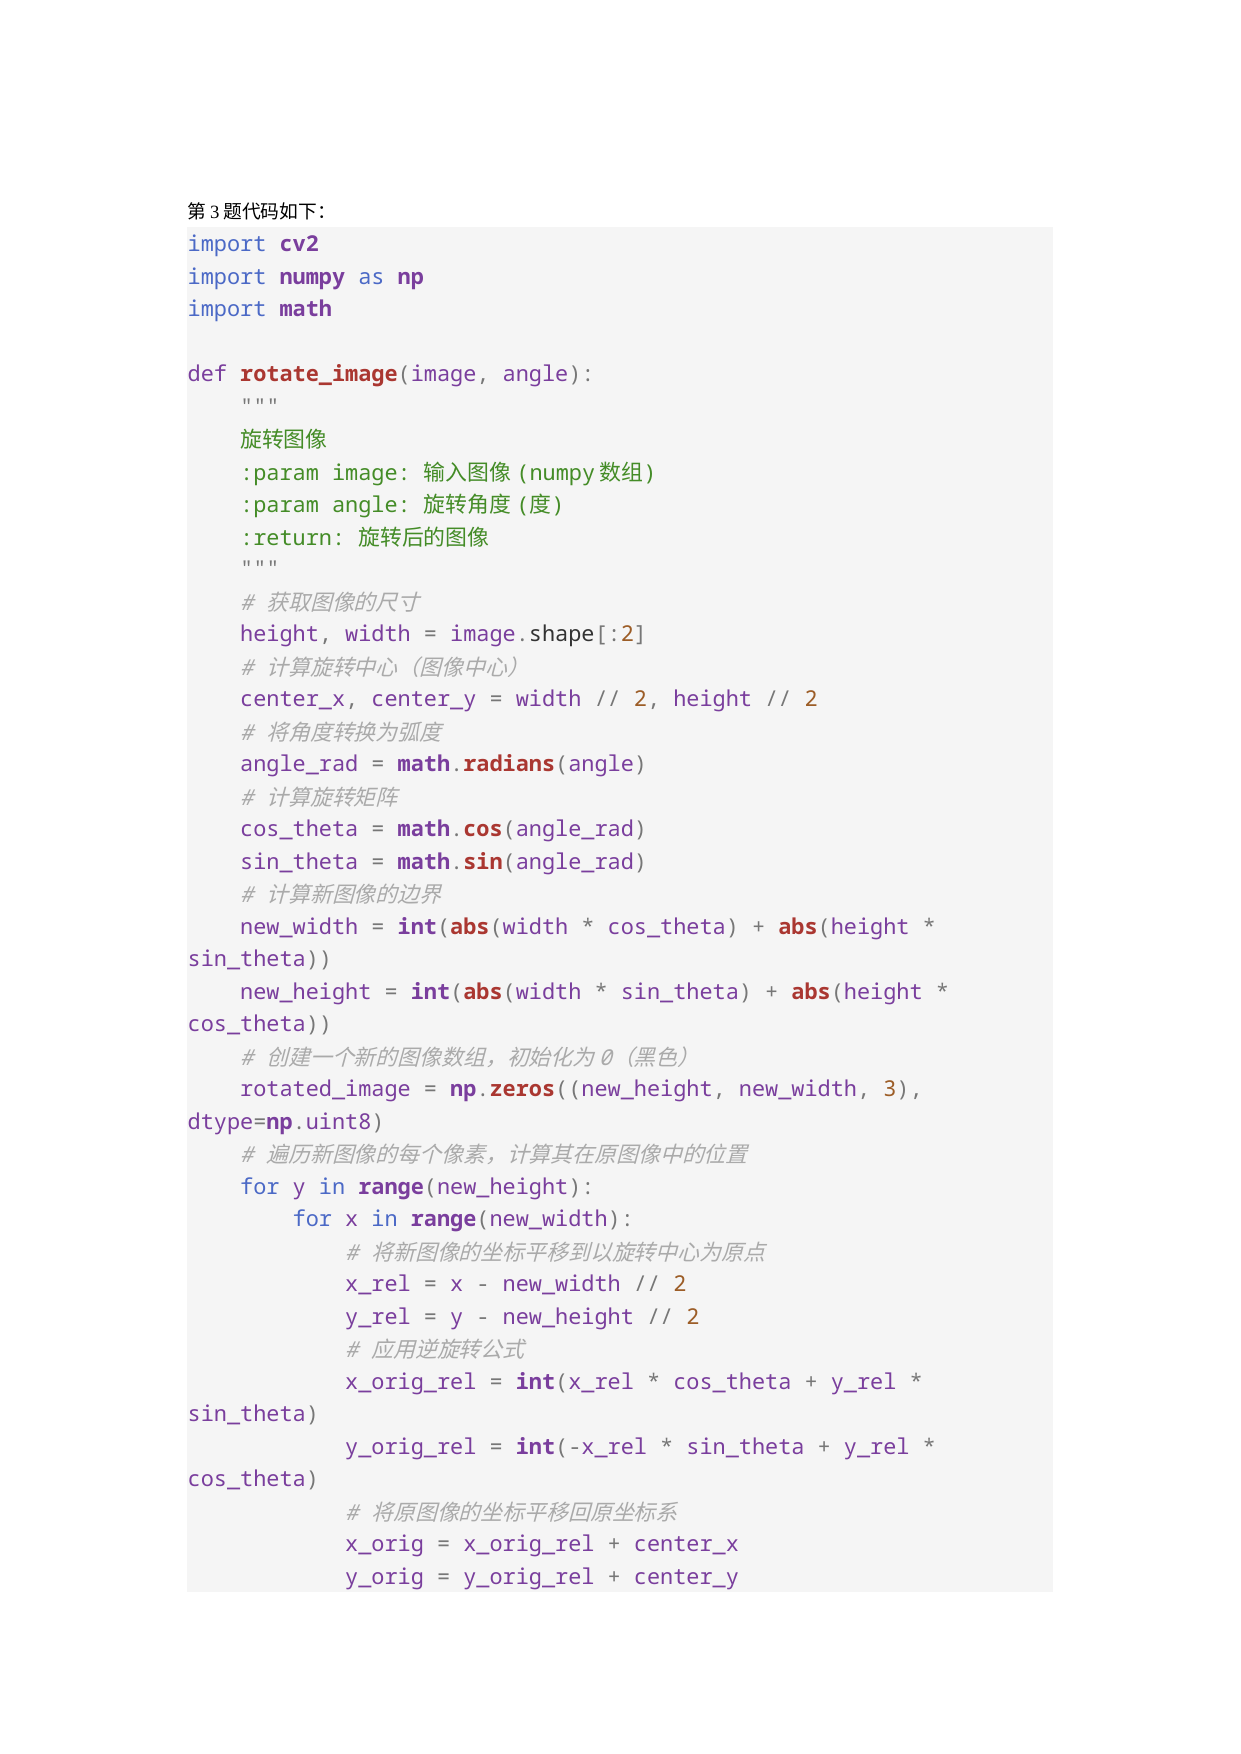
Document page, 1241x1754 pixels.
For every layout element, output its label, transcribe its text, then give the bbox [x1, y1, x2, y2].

text """ [187, 552, 1053, 584]
text def rotate_image(image, angle): [187, 357, 1053, 389]
text x_rel = x - new_width // 2 [187, 1267, 1053, 1299]
text # 计算旋转矩阵 [187, 779, 1053, 812]
text # 遍历新图像的每个像素，计算其在原图像中的位置 [187, 1137, 1053, 1169]
text y_rel = y - new_height // 2 [187, 1299, 1053, 1332]
text new_height = int(abs(width * sin_theta) + abs(height * cos_theta)) [187, 974, 1053, 1039]
text import math [187, 292, 1053, 324]
text # 将原图像的坐标平移回原坐标系 [187, 1494, 1053, 1527]
text height, width = image.shape[:2] [187, 617, 1053, 649]
text new_width = int(abs(width * cos_theta) + abs(height * sin_theta)) [187, 909, 1053, 974]
text x_orig = x_orig_rel + center_x [187, 1527, 1053, 1559]
text import cv2 [187, 227, 1053, 259]
text # 获取图像的尺寸 [187, 584, 1053, 617]
text :return: 旋转后的图像 [187, 519, 1053, 552]
text # 计算旋转中心（图像中心） [187, 649, 1053, 682]
text 旋转图像 [187, 422, 1053, 454]
text angle_rad = math.radians(angle) [187, 747, 1053, 779]
text y_orig = y_orig_rel + center_y [187, 1559, 1053, 1592]
text for x in range(new_width): [187, 1202, 1053, 1234]
text center_x, center_y = width // 2, height // 2 [187, 682, 1053, 714]
text cos_theta = math.cos(angle_rad) [187, 812, 1053, 844]
text y_orig_rel = int(-x_rel * sin_theta + y_rel * cos_theta) [187, 1429, 1053, 1494]
text # 应用逆旋转公式 [187, 1332, 1053, 1364]
text :param image: 输入图像 (numpy数组) [187, 454, 1053, 487]
text # 计算新图像的边界 [187, 877, 1053, 909]
text """ [187, 389, 1053, 422]
text # 将新图像的坐标平移到以旋转中心为原点 [187, 1234, 1053, 1267]
text # 将角度转换为弧度 [187, 714, 1053, 747]
text for y in range(new_height): [187, 1169, 1053, 1202]
text rotated_image = np.zeros((new_height, new_width, 3), dtype=np.uint8) [187, 1072, 1053, 1137]
text sin_theta = math.sin(angle_rad) [187, 844, 1053, 877]
text 第3题代码如下： [187, 194, 1053, 227]
text x_orig_rel = int(x_rel * cos_theta + y_rel * sin_theta) [187, 1364, 1053, 1429]
text import numpy as np [187, 259, 1053, 292]
text # 创建一个新的图像数组，初始化为0（黑色） [187, 1039, 1053, 1072]
text :param angle: 旋转角度 (度) [187, 487, 1053, 519]
